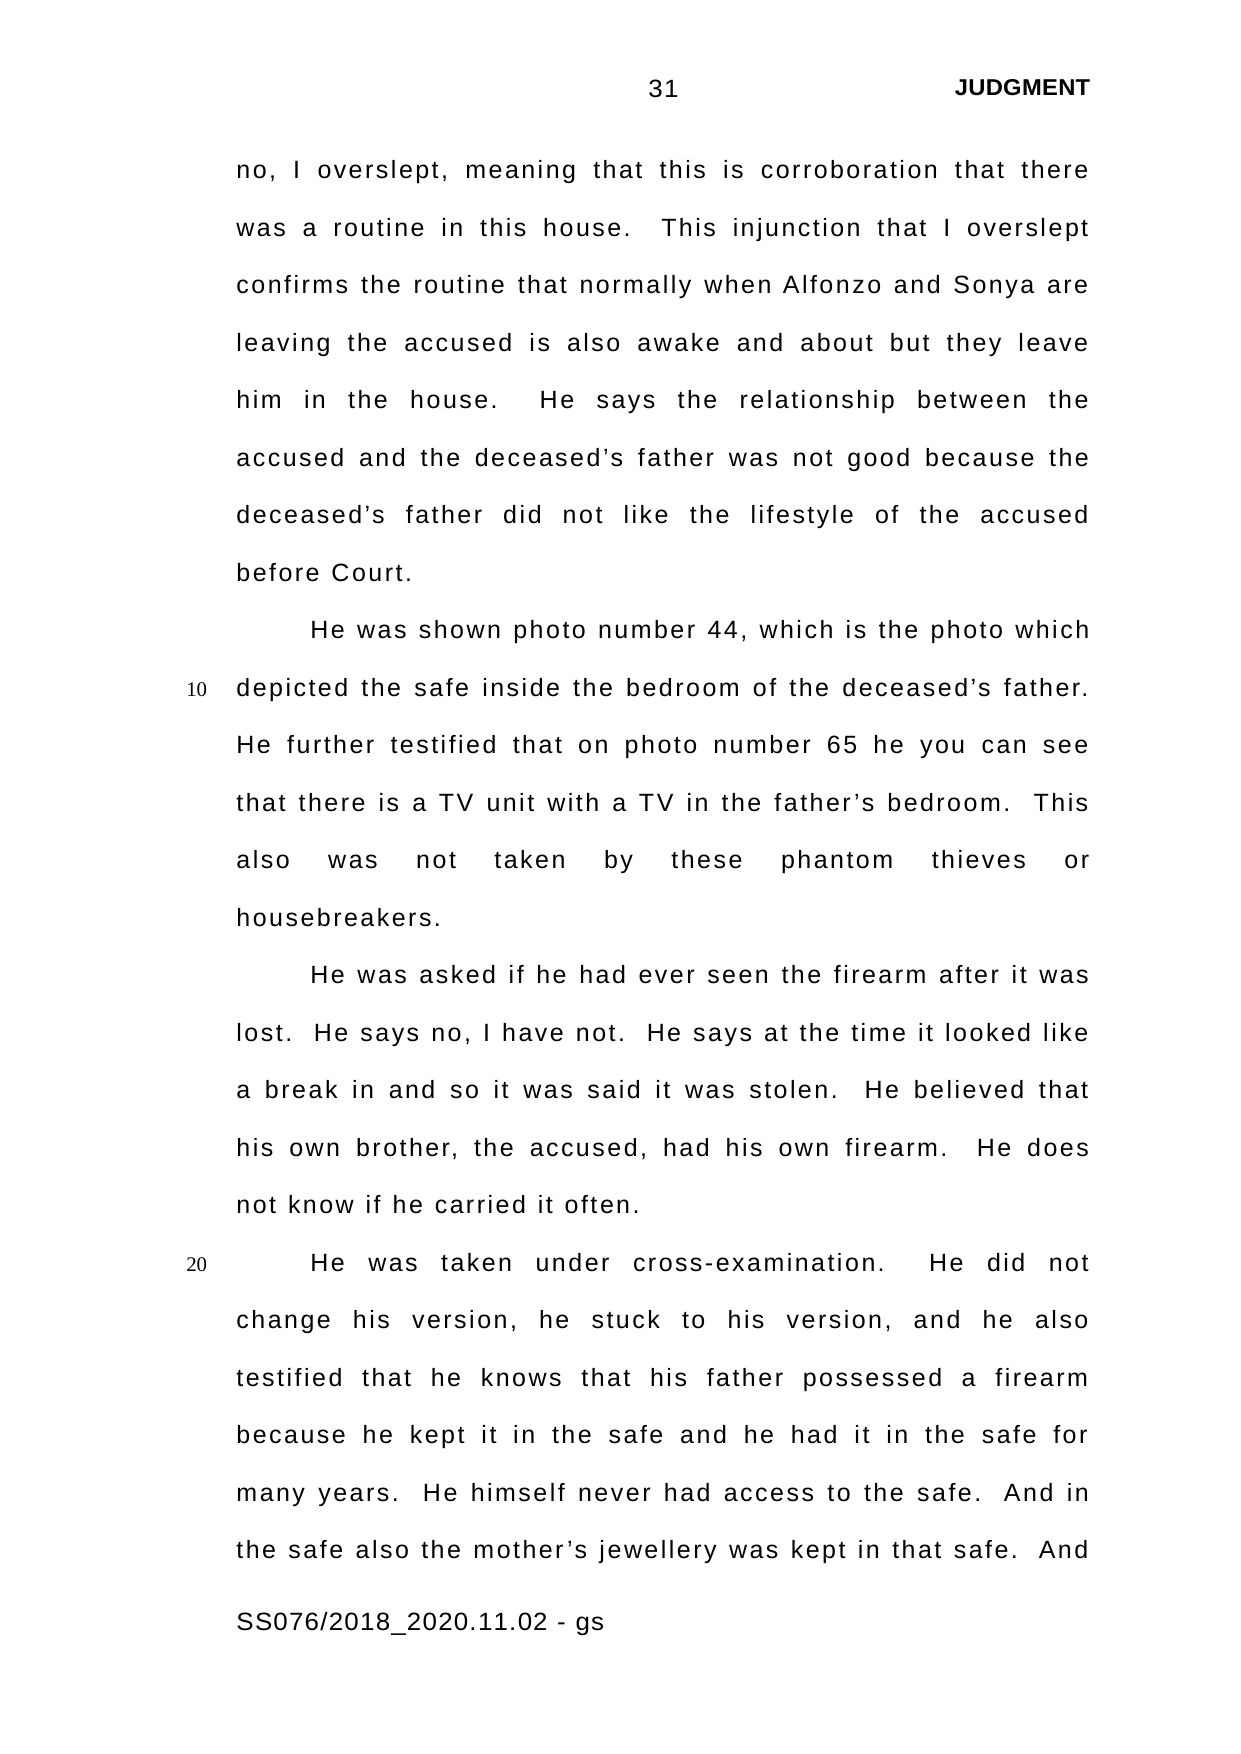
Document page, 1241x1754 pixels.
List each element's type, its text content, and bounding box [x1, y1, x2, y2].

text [236, 1248, 1090, 1564]
text He was shown photo number 44, which is the photo which depicted the safe inside the bedroom of the deceased’s father. He further testified that on photo number 65 he you can see that there is a TV unit with a TV in the father’s bedroom. This also was not taken by these phantom thieves or housebreakers. [236, 615, 1090, 932]
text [236, 155, 1090, 587]
text He was asked if he had ever seen the firearm after it was lost. He says no, I have not. He says at the time it looked like a break in and so it was said it was stolen. He believed that his own brother, the accused, had his own firearm. He does not know if he carried it often. [236, 960, 1090, 1219]
